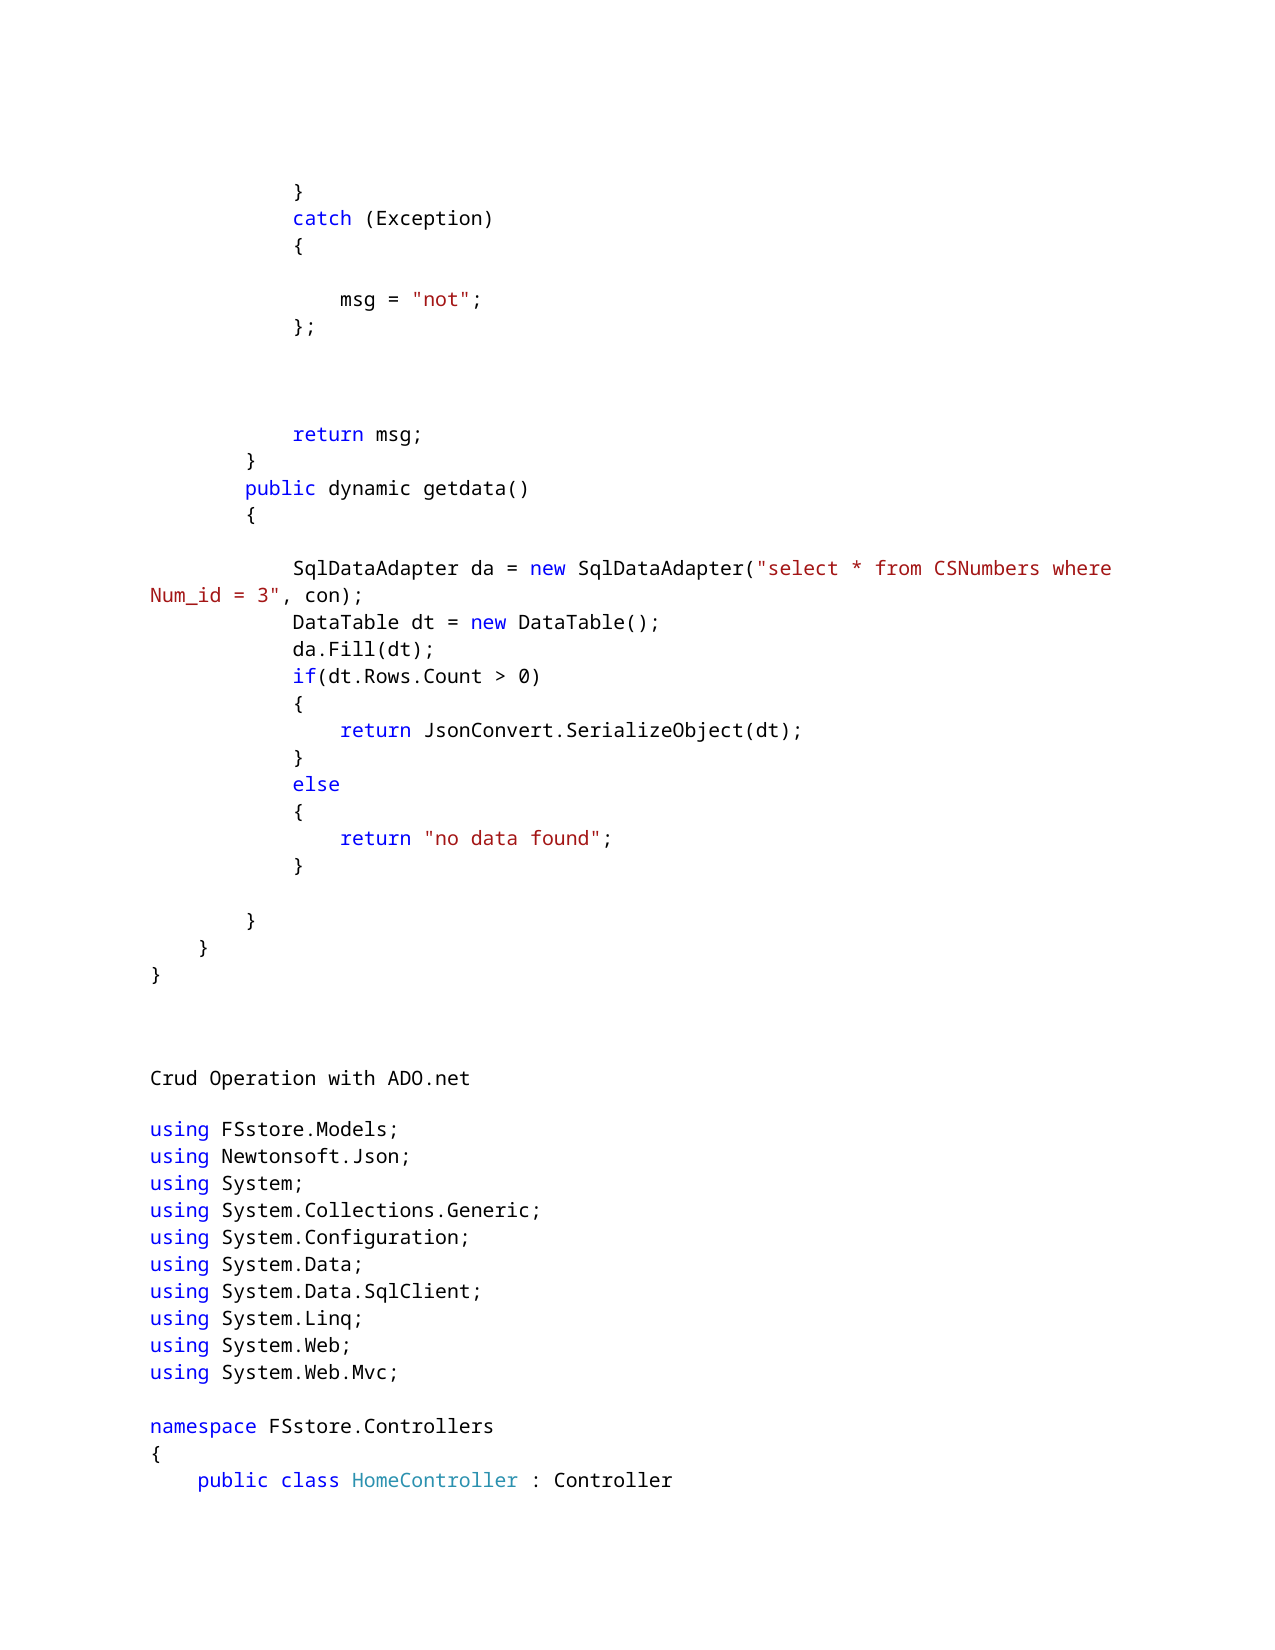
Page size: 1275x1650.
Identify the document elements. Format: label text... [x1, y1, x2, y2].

text return msg; [150, 420, 1125, 447]
text catch (Exception) [150, 204, 1125, 231]
text using System.Linq; [150, 1304, 1125, 1332]
text if(dt.Rows.Count > 0) [150, 663, 1125, 689]
text } [150, 851, 1125, 878]
text { [150, 797, 1125, 824]
text return JsonConvert.SerializeObject(dt); [150, 717, 1125, 743]
text using System.Web; [150, 1332, 1125, 1358]
text } [150, 960, 1125, 987]
text using System.Configuration; [150, 1224, 1125, 1251]
text using System.Data.SqlClient; [150, 1278, 1125, 1304]
text using FSstore.Models; [150, 1116, 1125, 1143]
text return "no data found"; [150, 824, 1125, 851]
text using System.Collections.Generic; [150, 1197, 1125, 1224]
text } [150, 743, 1125, 771]
text else [150, 771, 1125, 797]
text Crud Operation with ADO.net [150, 1064, 1125, 1091]
text msg = "not"; [150, 285, 1125, 312]
text { [150, 689, 1125, 717]
text using Newtonsoft.Json; [150, 1143, 1125, 1170]
text public class HomeController : Controller [150, 1466, 1125, 1493]
text using System.Data; [150, 1251, 1125, 1278]
text } [150, 447, 1125, 474]
text } [150, 177, 1125, 204]
text DataTable dt = new DataTable(); [150, 609, 1125, 636]
text } [150, 906, 1125, 933]
text public dynamic getdata() [150, 474, 1125, 501]
text using System.Web.Mvc; [150, 1358, 1125, 1386]
text using System; [150, 1170, 1125, 1197]
text } [150, 933, 1125, 960]
text { [150, 501, 1125, 528]
text namespace FSstore.Controllers [150, 1412, 1125, 1439]
text SqlDataAdapter da = new SqlDataAdapter("select * from CSNumbers where Num_id = 3", con); [150, 555, 1125, 609]
text { [150, 231, 1125, 258]
text }; [150, 312, 1125, 339]
text da.Fill(dt); [150, 636, 1125, 663]
text { [150, 1439, 1125, 1466]
